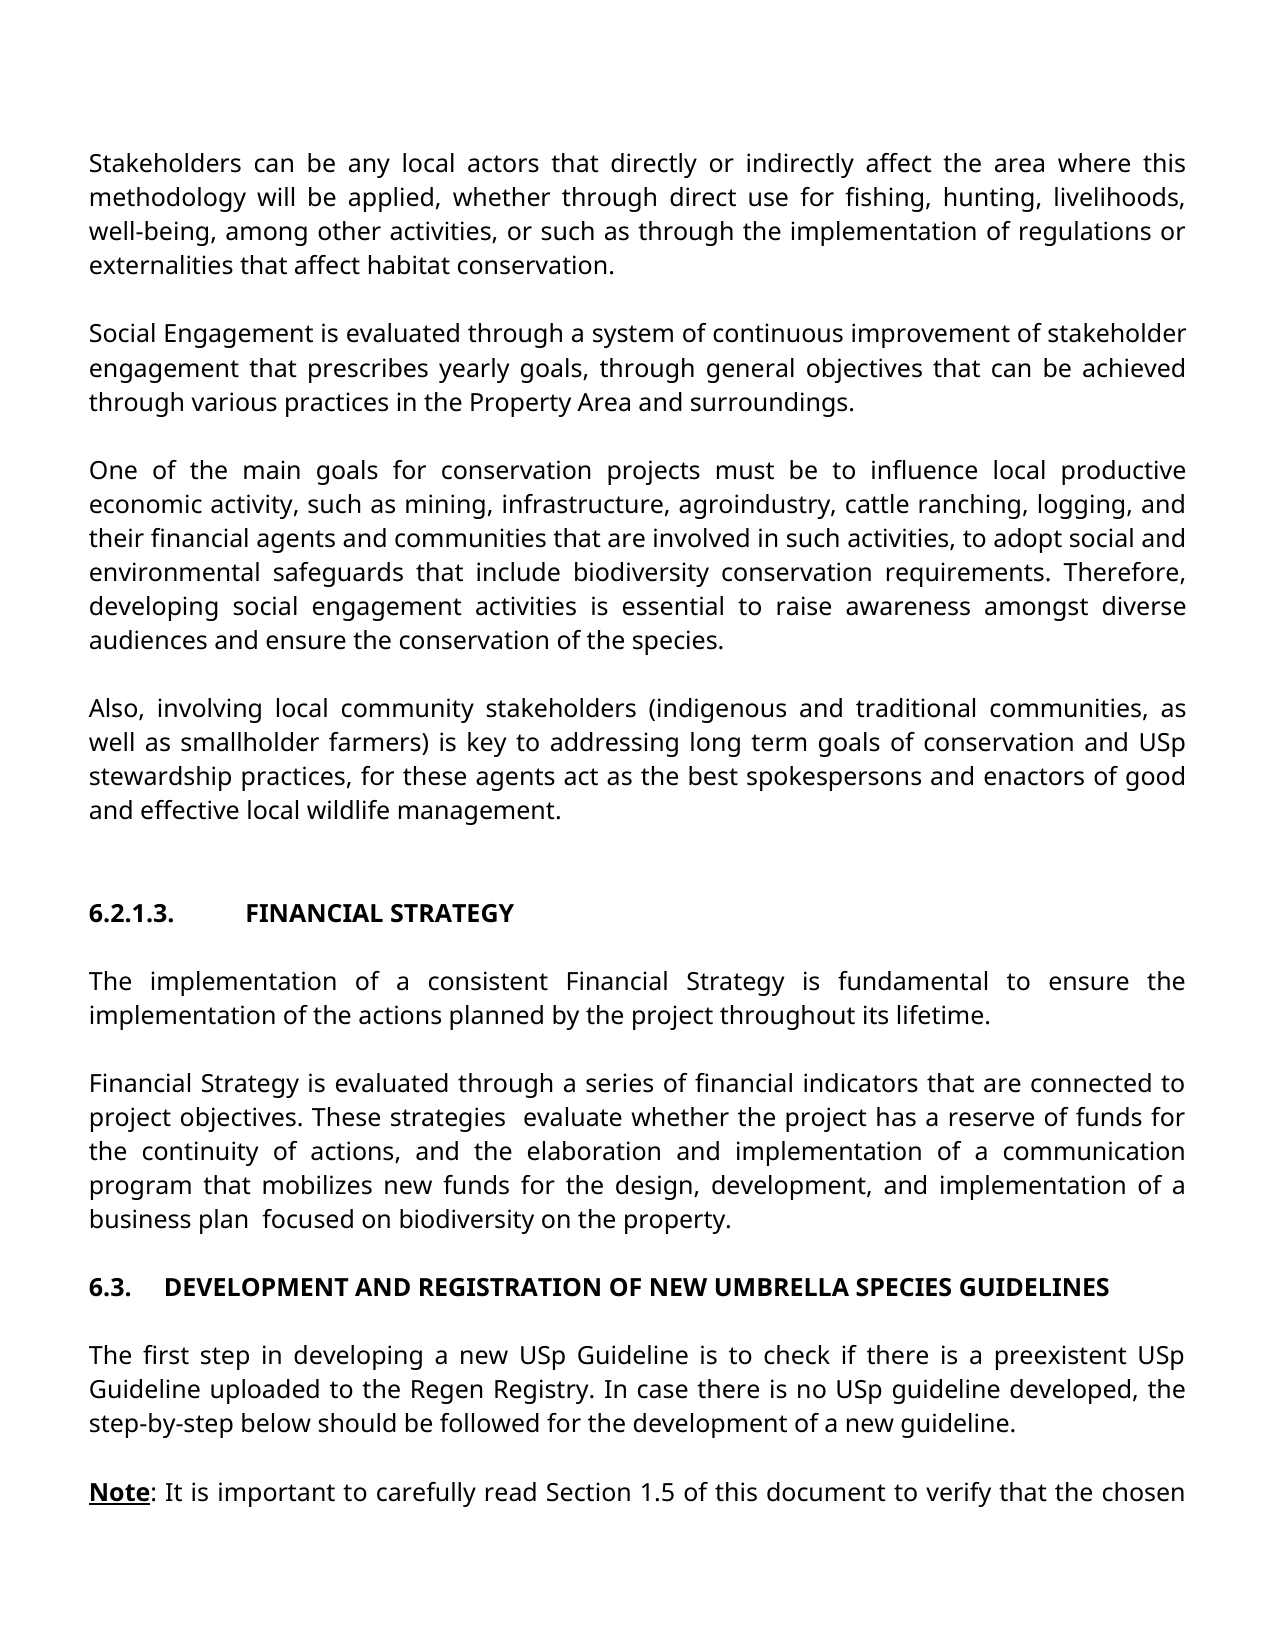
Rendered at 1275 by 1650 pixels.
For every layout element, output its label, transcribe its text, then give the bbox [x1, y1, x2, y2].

subtitle FINANCIAL STRATEGY [89, 895, 1187, 929]
text One of the main goals for conservation projects must be to influence local productive economic activity, such as mining, infrastructure, agroindustry, cattle ranching, logging, and their financial agents and communities that are involved in such activities, to adopt social and environmental safeguards that include biodiversity conservation requirements. Therefore, developing social engagement activities is essential to raise awareness amongst diverse audiences and ensure the conservation of the species. [89, 452, 1187, 657]
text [89, 1474, 1187, 1508]
text Social Engagement is evaluated through a system of continuous improvement of stakeholder engagement that prescribes yearly goals, through general objectives that can be achieved through various practices in the Property Area and surroundings. [89, 316, 1187, 418]
text Stakeholders can be any local actors that directly or indirectly affect the area where this methodology will be applied, whether through direct use for fishing, hunting, livelihoods, well-being, among other activities, or such as through the implementation of regulations or externalities that affect habitat conservation. [89, 146, 1187, 282]
text The first step in developing a new USp Guideline is to check if there is a preexistent USp Guideline uploaded to the Regen Registry. In case there is no USp guideline developed, the step-by-step below should be followed for the development of a new guideline. [89, 1338, 1187, 1440]
text The implementation of a consistent Financial Strategy is fundamental to ensure the implementation of the actions planned by the project throughout its lifetime. [89, 963, 1187, 1031]
text Also, involving local community stakeholders (indigenous and traditional communities, as well as smallholder farmers) is key to addressing long term goals of conservation and USp stewardship practices, for these agents act as the best spokespersons and enactors of good and effective local wildlife management. [89, 691, 1187, 827]
text Financial Strategy is evaluated through a series of financial indicators that are connected to project objectives. These strategies evaluate whether the project has a reserve of funds for the continuity of actions, and the elaboration and implementation of a communication program that mobilizes new funds for the design, development, and implementation of a business plan focused on biodiversity on the property. [89, 1066, 1187, 1236]
subtitle DEVELOPMENT AND REGISTRATION OF NEW UMBRELLA SPECIES GUIDELINES [89, 1270, 1187, 1304]
